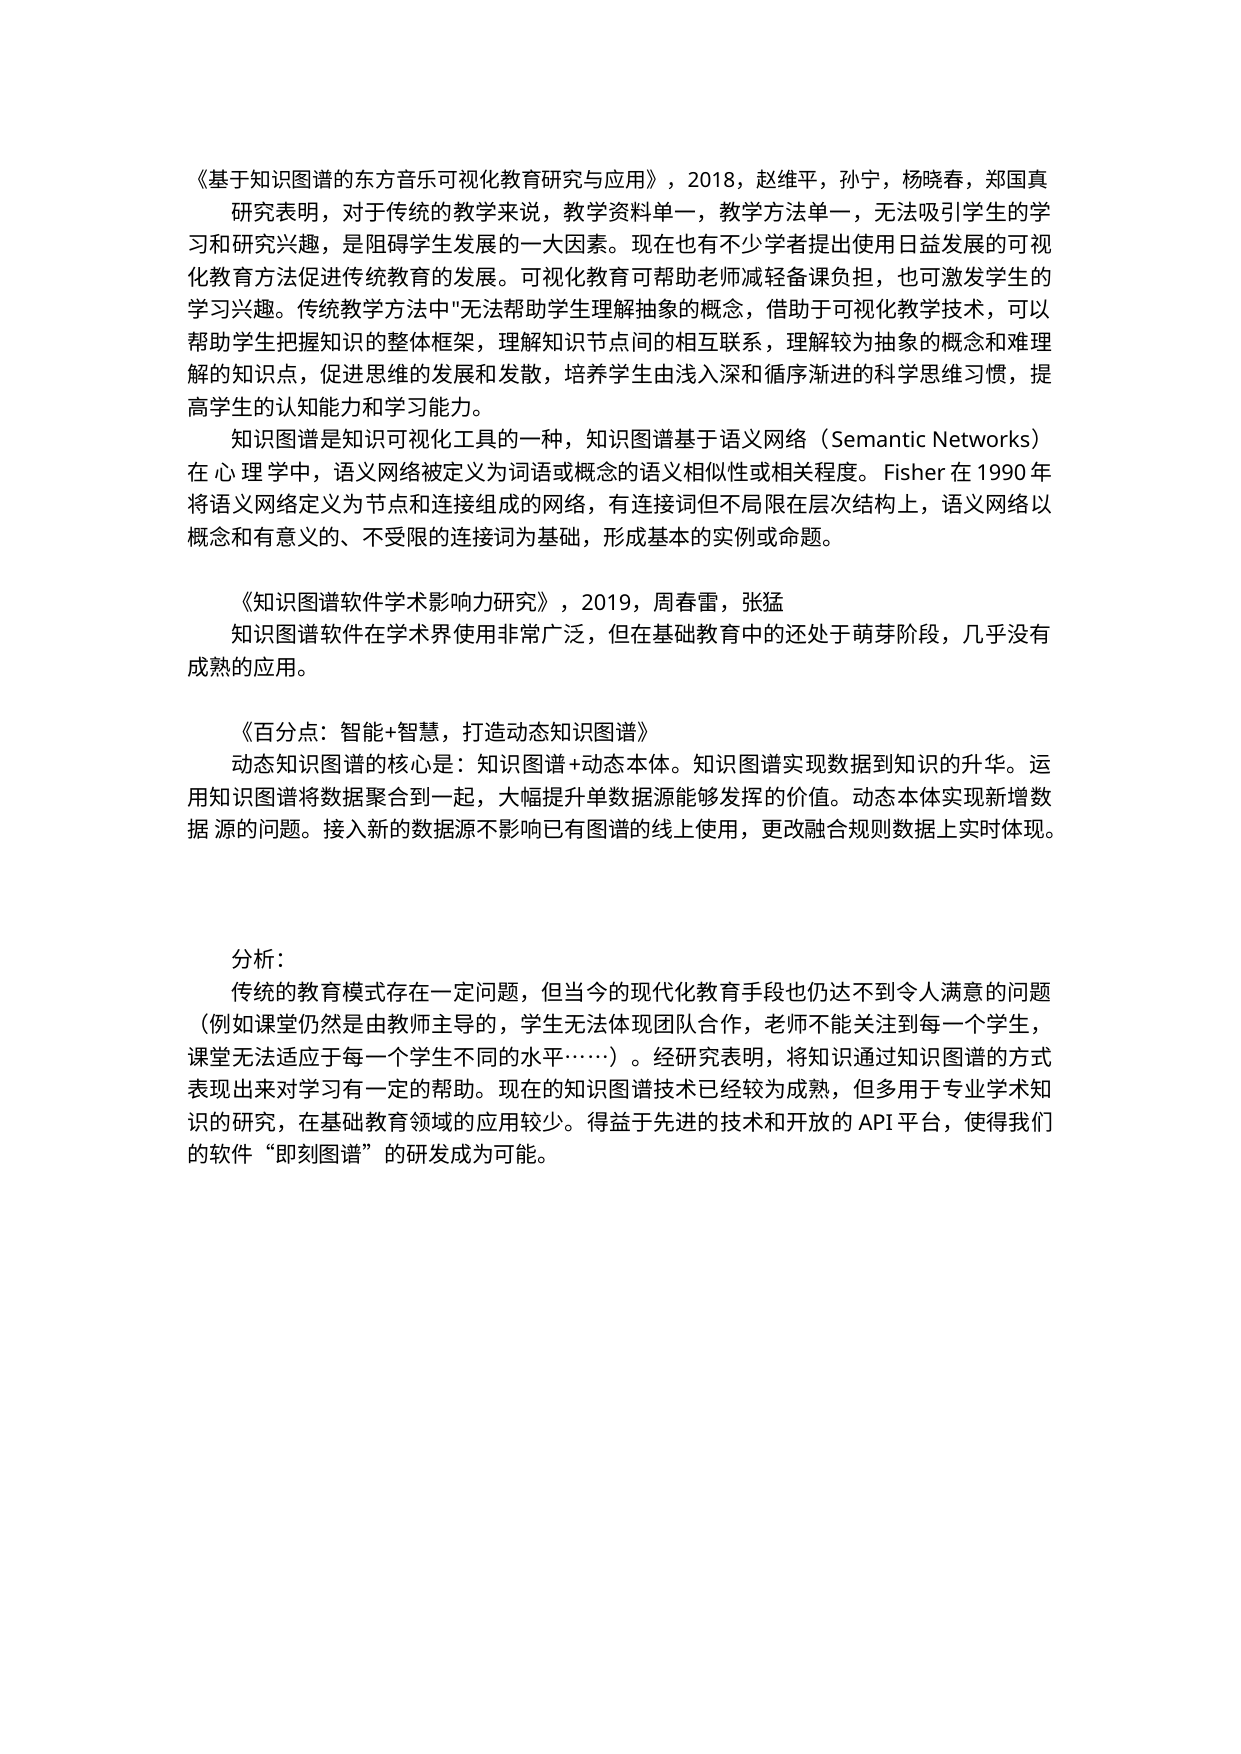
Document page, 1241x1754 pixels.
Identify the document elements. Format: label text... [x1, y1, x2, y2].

text 分析： [187, 942, 1053, 974]
text 研究表明，对于传统的教学来说，教学资料单一，教学方法单一，无法吸引学生的学习和研究兴趣，是阻碍学生发展的一大因素。现在也有不少学者提出使用日益发展的可视化教育方法促进传统教育的发展。可视化教育可帮助老师减轻备课负担，也可激发学生的学习兴趣。传统教学方法中"无法帮助学生理解抽象的概念，借助于可视化教学技术，可以帮助学生把握知识的整体框架，理解知识节点间的相互联系，理解较为抽象的概念和难理解的知识点，促进思维的发展和发散，培养学生由浅入深和循序渐进的科学思维习惯，提高学生的认知能力和学习能力。 [187, 194, 1053, 422]
text 《知识图谱软件学术影响力研究》，2019，周春雷，张猛 [187, 584, 1053, 617]
text 传统的教育模式存在一定问题，但当今的现代化教育手段也仍达不到令人满意的问题（例如课堂仍然是由教师主导的，学生无法体现团队合作，老师不能关注到每一个学生，课堂无法适应于每一个学生不同的水平……）。经研究表明，将知识通过知识图谱的方式表现出来对学习有一定的帮助。现在的知识图谱技术已经较为成熟，但多用于专业学术知识的研究，在基础教育领域的应用较少。得益于先进的技术和开放的API平台，使得我们的软件“即刻图谱”的研发成为可能。 [187, 974, 1053, 1169]
text 知识图谱软件在学术界使用非常广泛，但在基础教育中的还处于萌芽阶段，几乎没有成熟的应用。 [187, 617, 1053, 682]
text 动态知识图谱的核心是：知识图谱+动态本体。知识图谱实现数据到知识的升华。运用知识图谱将数据聚合到一起，大幅提升单数据源能够发挥的价值。动态本体实现新增数据 源的问题。接入新的数据源不影响已有图谱的线上使用，更改融合规则数据上实时体现。 [187, 747, 1053, 844]
text 《百分点：智能+智慧，打造动态知识图谱》 [187, 714, 1053, 747]
text 知识图谱是知识可视化工具的一种，知识图谱基于语义网络（Semantic Networks）在 心 理 学中，语义网络被定义为词语或概念的语义相似性或相关程度。Fisher在1990年将语义网络定义为节点和连接组成的网络，有连接词但不局限在层次结构上，语义网络以概念和有意义的、不受限的连接词为基础，形成基本的实例或命题。 [187, 422, 1053, 552]
text 《基于知识图谱的东方音乐可视化教育研究与应用》，2018，赵维平，孙宁，杨晓春，郑国真 [187, 162, 1053, 194]
